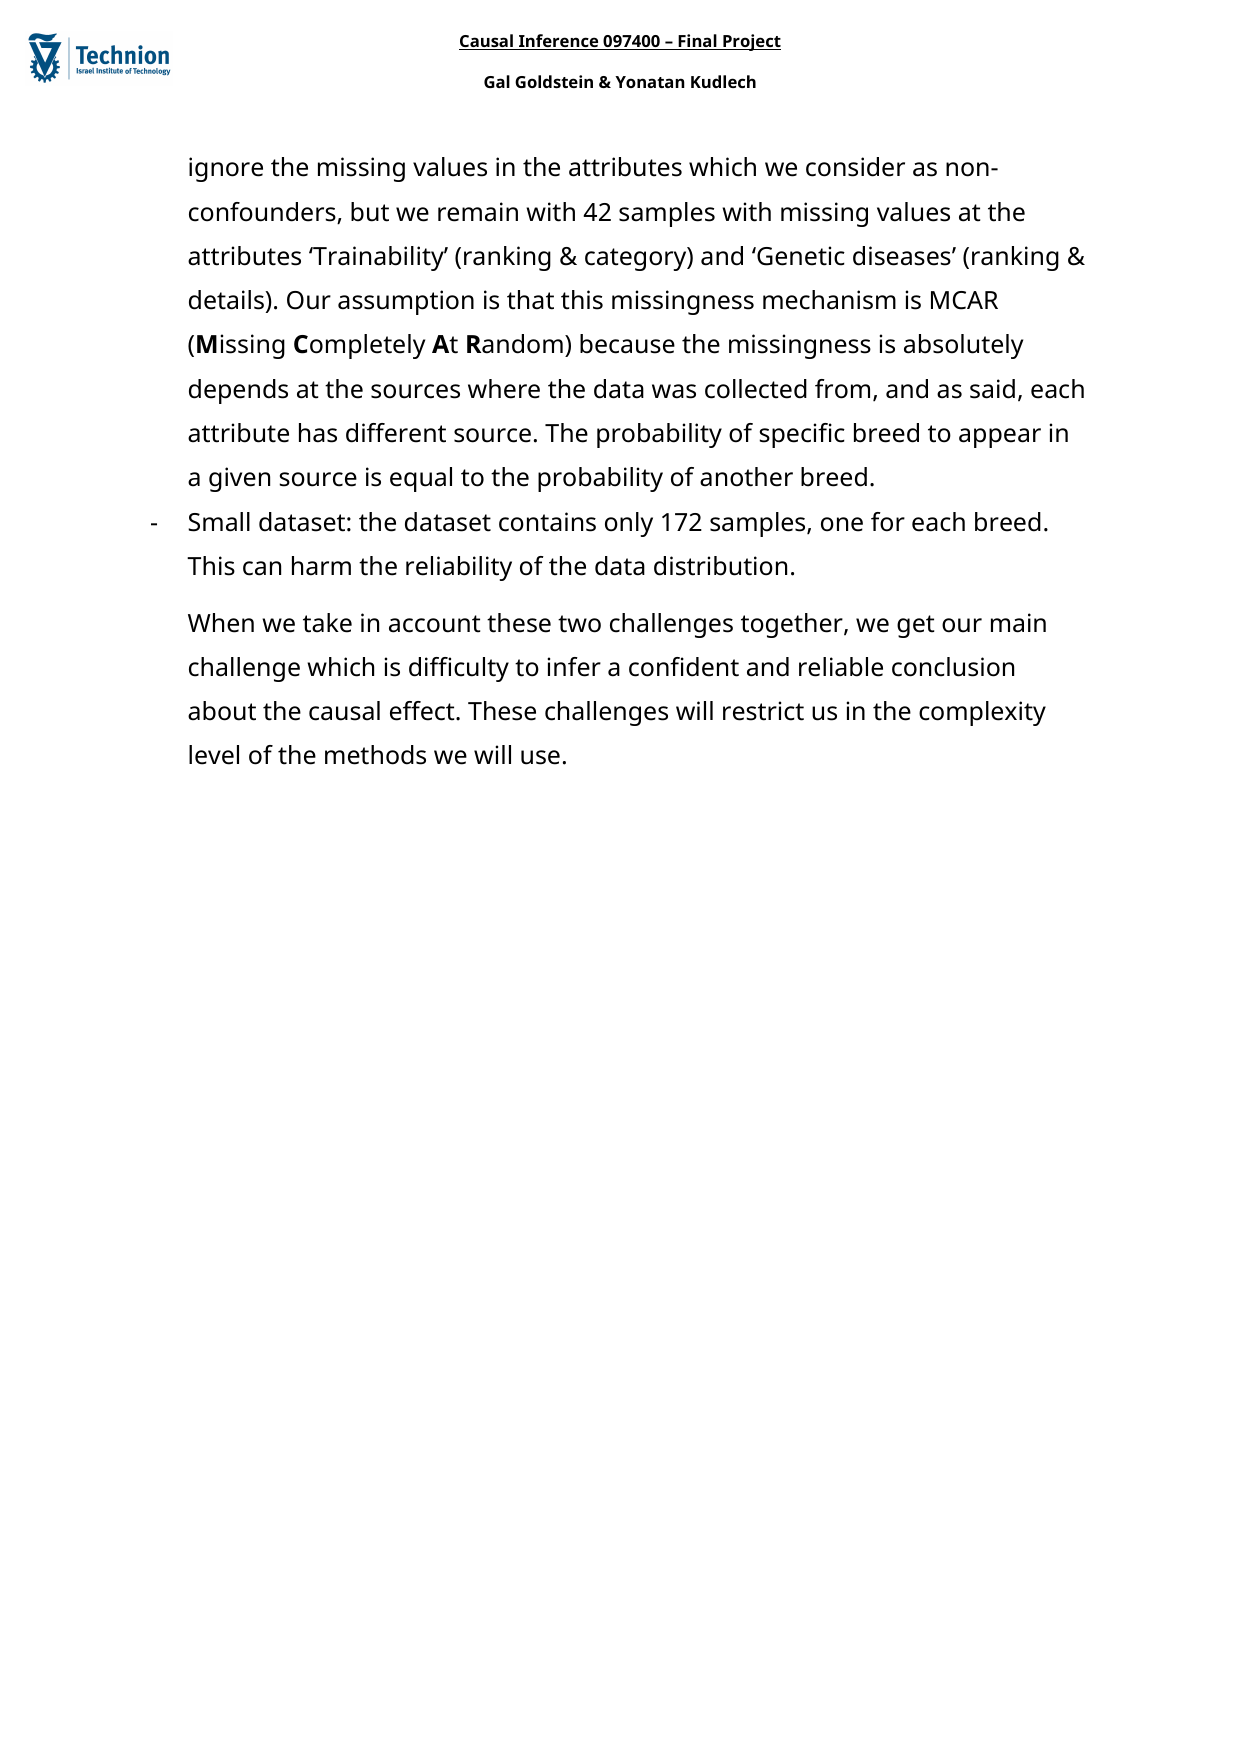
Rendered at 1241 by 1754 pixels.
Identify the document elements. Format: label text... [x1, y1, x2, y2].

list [150, 150, 1090, 494]
text When we take in account these two challenges together, we get our main challenge which is difficulty to infer a confident and reliable conclusion about the causal effect. These challenges will restrict us in the complexity level of the methods we will use. [187, 605, 1090, 772]
list Small dataset: the dataset contains only 172 samples, one for each breed. This can harm the reliability of the data distribution. [150, 504, 1090, 582]
picture [25, 31, 173, 86]
